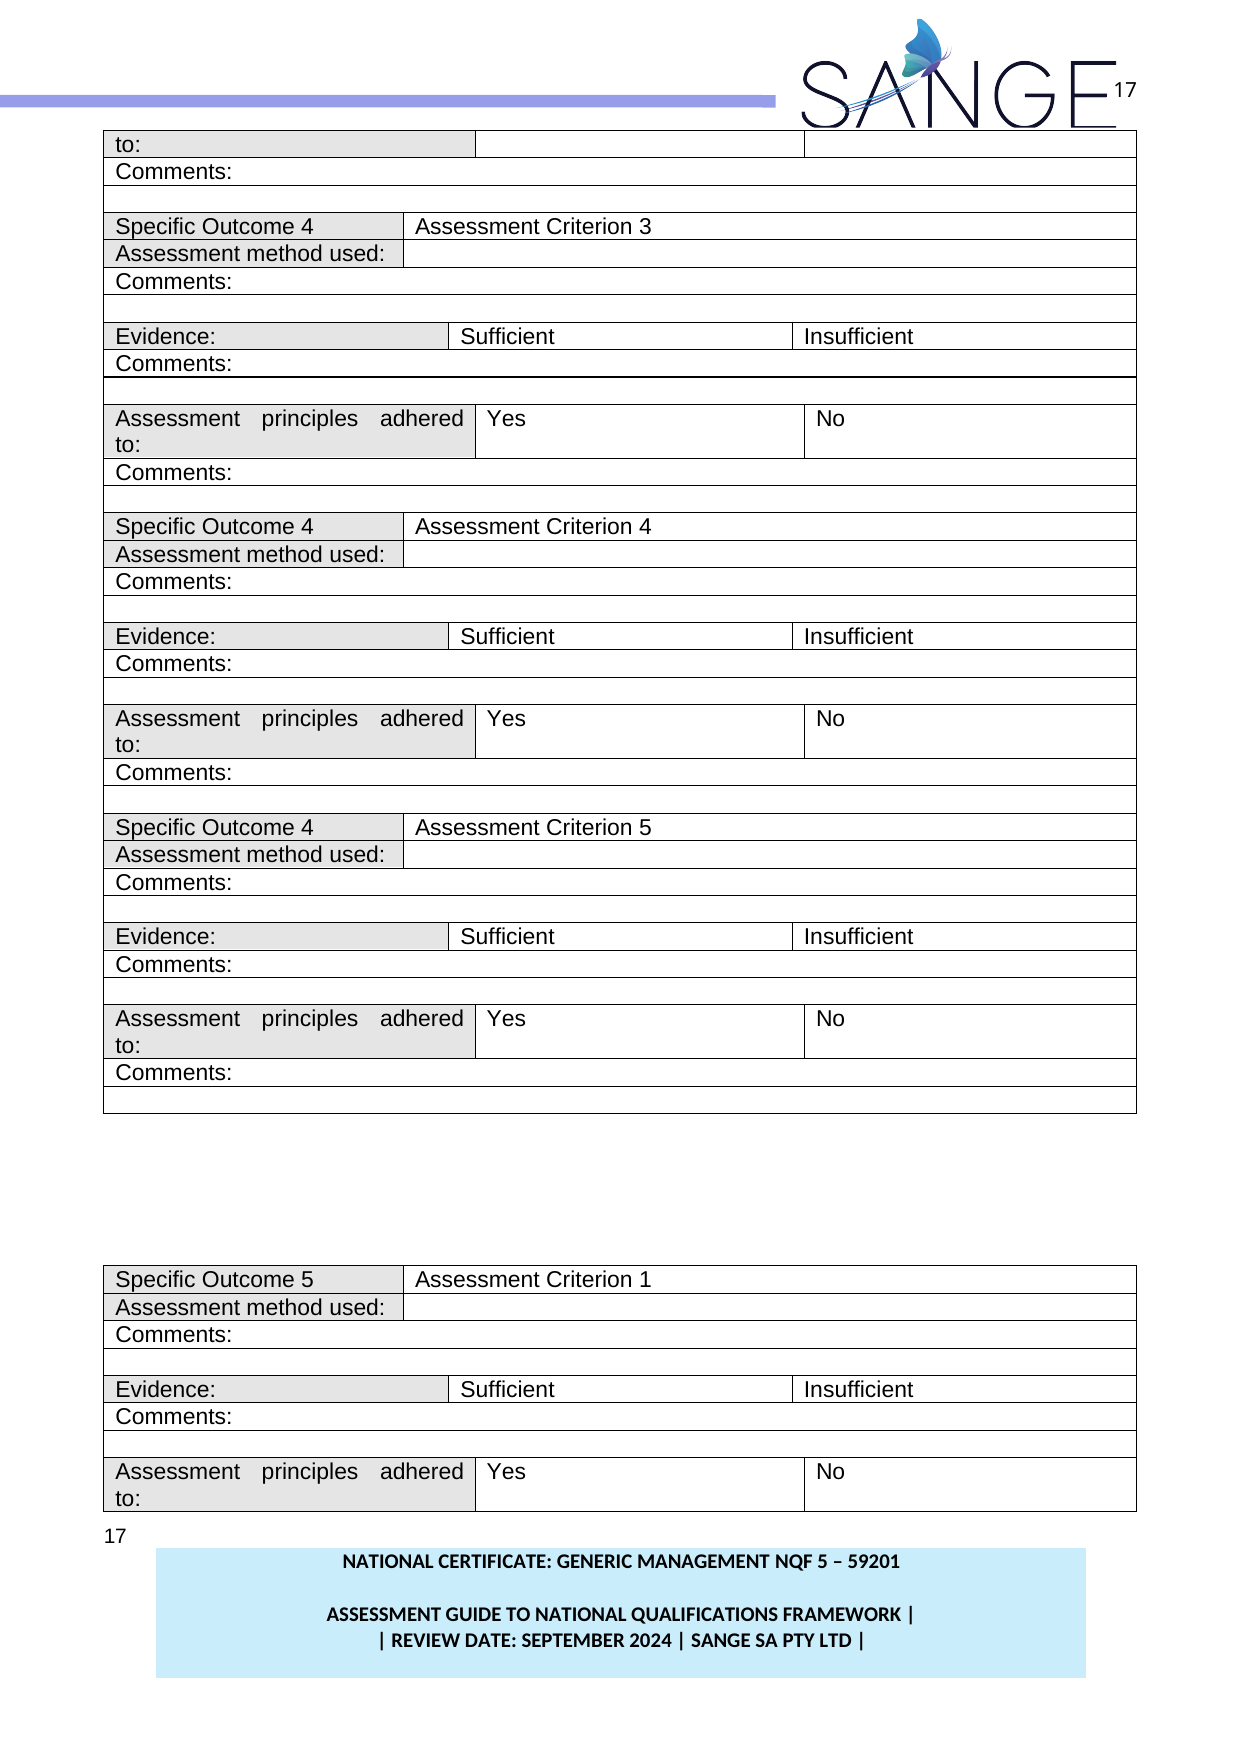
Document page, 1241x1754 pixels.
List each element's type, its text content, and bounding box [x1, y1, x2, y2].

table_cell Comments: [104, 459, 1136, 485]
table_cell No [805, 131, 1136, 157]
table_cell Specific Outcome 4 [104, 814, 403, 840]
table_cell Yes [476, 405, 804, 457]
table_header Specific Outcome 5 [104, 1266, 403, 1293]
table_cell Sufficient [449, 923, 792, 949]
table_cell Insufficient [793, 323, 1136, 349]
table_cell No [805, 1458, 1136, 1511]
table_cell Assessment Criterion 4 [404, 513, 1136, 540]
table_cell [104, 295, 1136, 322]
table_cell [104, 1087, 1136, 1113]
table_cell Comments: [104, 1059, 1136, 1086]
table_cell Sufficient [449, 1376, 792, 1402]
table_cell Assessment principles adhered to: [104, 405, 475, 457]
table_cell Assessment method used: [104, 1294, 403, 1320]
table_cell [104, 186, 1136, 212]
table_cell Insufficient [793, 1376, 1136, 1402]
table_cell [104, 978, 1136, 1004]
table_cell Insufficient [793, 923, 1136, 949]
table_cell Comments: [104, 568, 1136, 594]
table_cell Evidence: [104, 923, 448, 949]
table_cell Assessment method used: [104, 841, 403, 867]
table_cell [104, 678, 1136, 704]
table_cell Insufficient [793, 623, 1136, 649]
table_cell Comments: [104, 158, 1136, 184]
table_header Assessment Criterion 1 [404, 1266, 1136, 1293]
table_cell [404, 1294, 1136, 1320]
table_cell Yes [476, 705, 804, 758]
table_cell [404, 240, 1136, 267]
table_cell Evidence: [104, 323, 448, 349]
table_cell Specific Outcome 4 [104, 213, 403, 239]
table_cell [104, 131, 475, 157]
table_cell [404, 541, 1136, 567]
table_cell Comments: [104, 951, 1136, 977]
table_cell Assessment Criterion 3 [404, 213, 1136, 239]
table_cell Comments: [104, 1321, 1136, 1347]
table_cell Sufficient [449, 623, 792, 649]
table_cell Assessment method used: [104, 240, 403, 267]
table_cell Specific Outcome 4 [104, 513, 403, 540]
table_cell No [805, 1005, 1136, 1058]
table_cell [104, 896, 1136, 922]
table_cell Comments: [104, 268, 1136, 294]
table_cell Evidence: [104, 1376, 448, 1402]
table_cell [104, 378, 1136, 404]
table_cell Comments: [104, 650, 1136, 677]
table_cell Assessment principles adhered to: [104, 1458, 475, 1511]
table_cell No [805, 405, 1136, 457]
table_cell [104, 1431, 1136, 1457]
table_cell Yes [476, 1005, 804, 1058]
table_cell Comments: [104, 1403, 1136, 1430]
table_cell Assessment principles adhered to: [104, 1005, 475, 1058]
table_cell No [805, 705, 1136, 758]
picture [801, 18, 1116, 128]
table_cell Comments: [104, 759, 1136, 785]
table_cell Comments: [104, 869, 1136, 895]
table_cell Assessment method used: [104, 541, 403, 567]
table_cell [104, 596, 1136, 622]
table_cell Evidence: [104, 623, 448, 649]
table_cell Comments: [104, 350, 1136, 376]
table_cell Sufficient [449, 323, 792, 349]
table_cell Yes [476, 1458, 804, 1511]
table_cell [104, 786, 1136, 813]
table_cell Yes [476, 131, 804, 157]
table_cell [104, 486, 1136, 512]
table_cell [404, 841, 1136, 867]
table_cell Assessment principles adhered to: [104, 705, 475, 758]
table_cell Assessment Criterion 5 [404, 814, 1136, 840]
table_cell [104, 1349, 1136, 1375]
